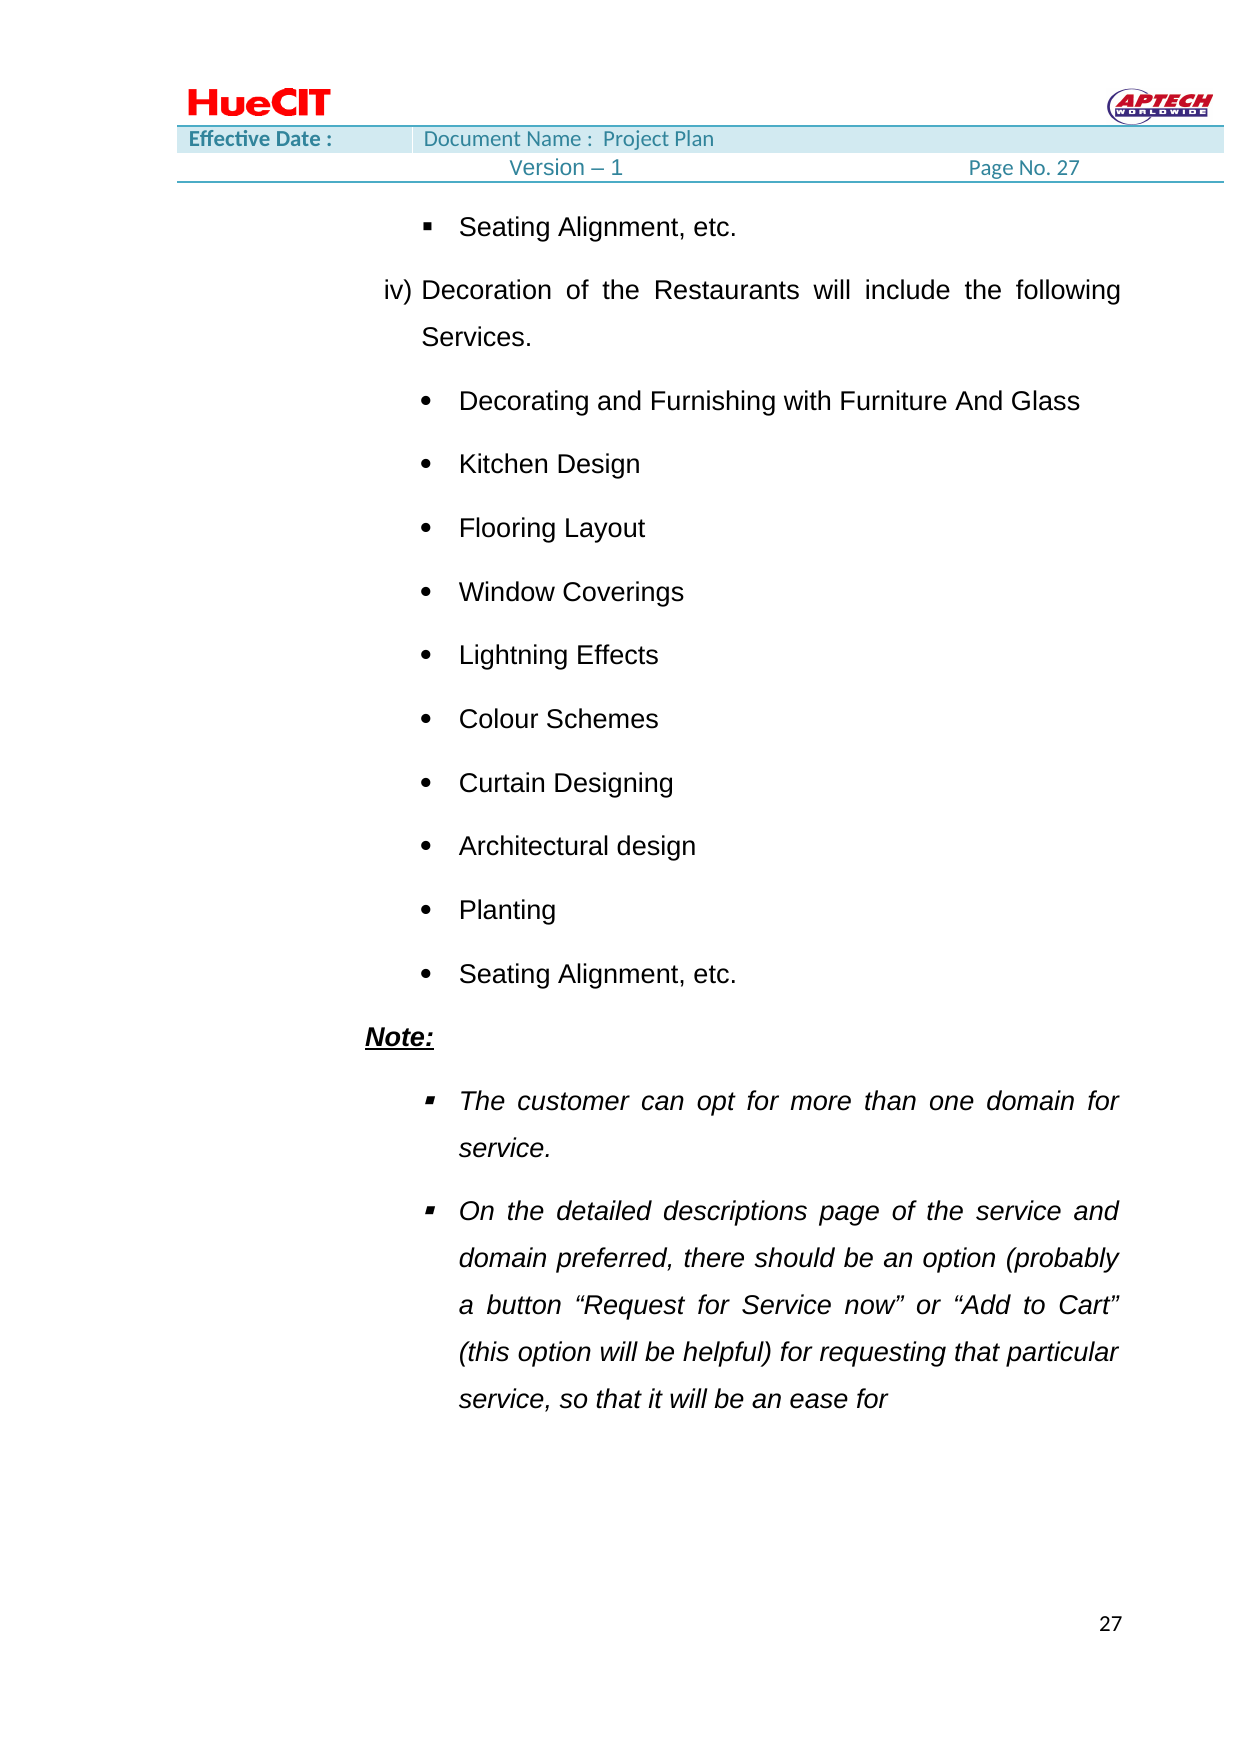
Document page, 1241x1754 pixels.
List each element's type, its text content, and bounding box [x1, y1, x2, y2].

list Curtain Designing [421, 767, 1122, 798]
list Lightning Effects [421, 639, 1122, 671]
picture [188, 88, 332, 118]
list The customer can opt for more than one domain for service. [421, 1085, 1122, 1163]
list Seating Alignment, etc. [421, 211, 1122, 242]
list Colour Schemes [421, 703, 1122, 734]
list Decorating and Furnishing with Furniture And Glass [421, 385, 1122, 416]
list On the detailed descriptions page of the service and domain preferred, there should be an option (probably a button “Request for Service now” or “Add to Cart” (this option will be helpful) for requesting that particular service, so that it will be an ease for [421, 1195, 1122, 1414]
list Window Coverings [421, 576, 1122, 607]
list Seating Alignment, etc. [421, 958, 1122, 989]
list Planting [421, 894, 1122, 925]
list Architectural design [421, 830, 1122, 862]
list Decoration of the Restaurants will include the following Services. [383, 274, 1122, 352]
text Note: [365, 1021, 1122, 1052]
list Flooring Layout [421, 512, 1122, 543]
list Kitchen Design [421, 448, 1122, 480]
picture [1106, 88, 1214, 125]
